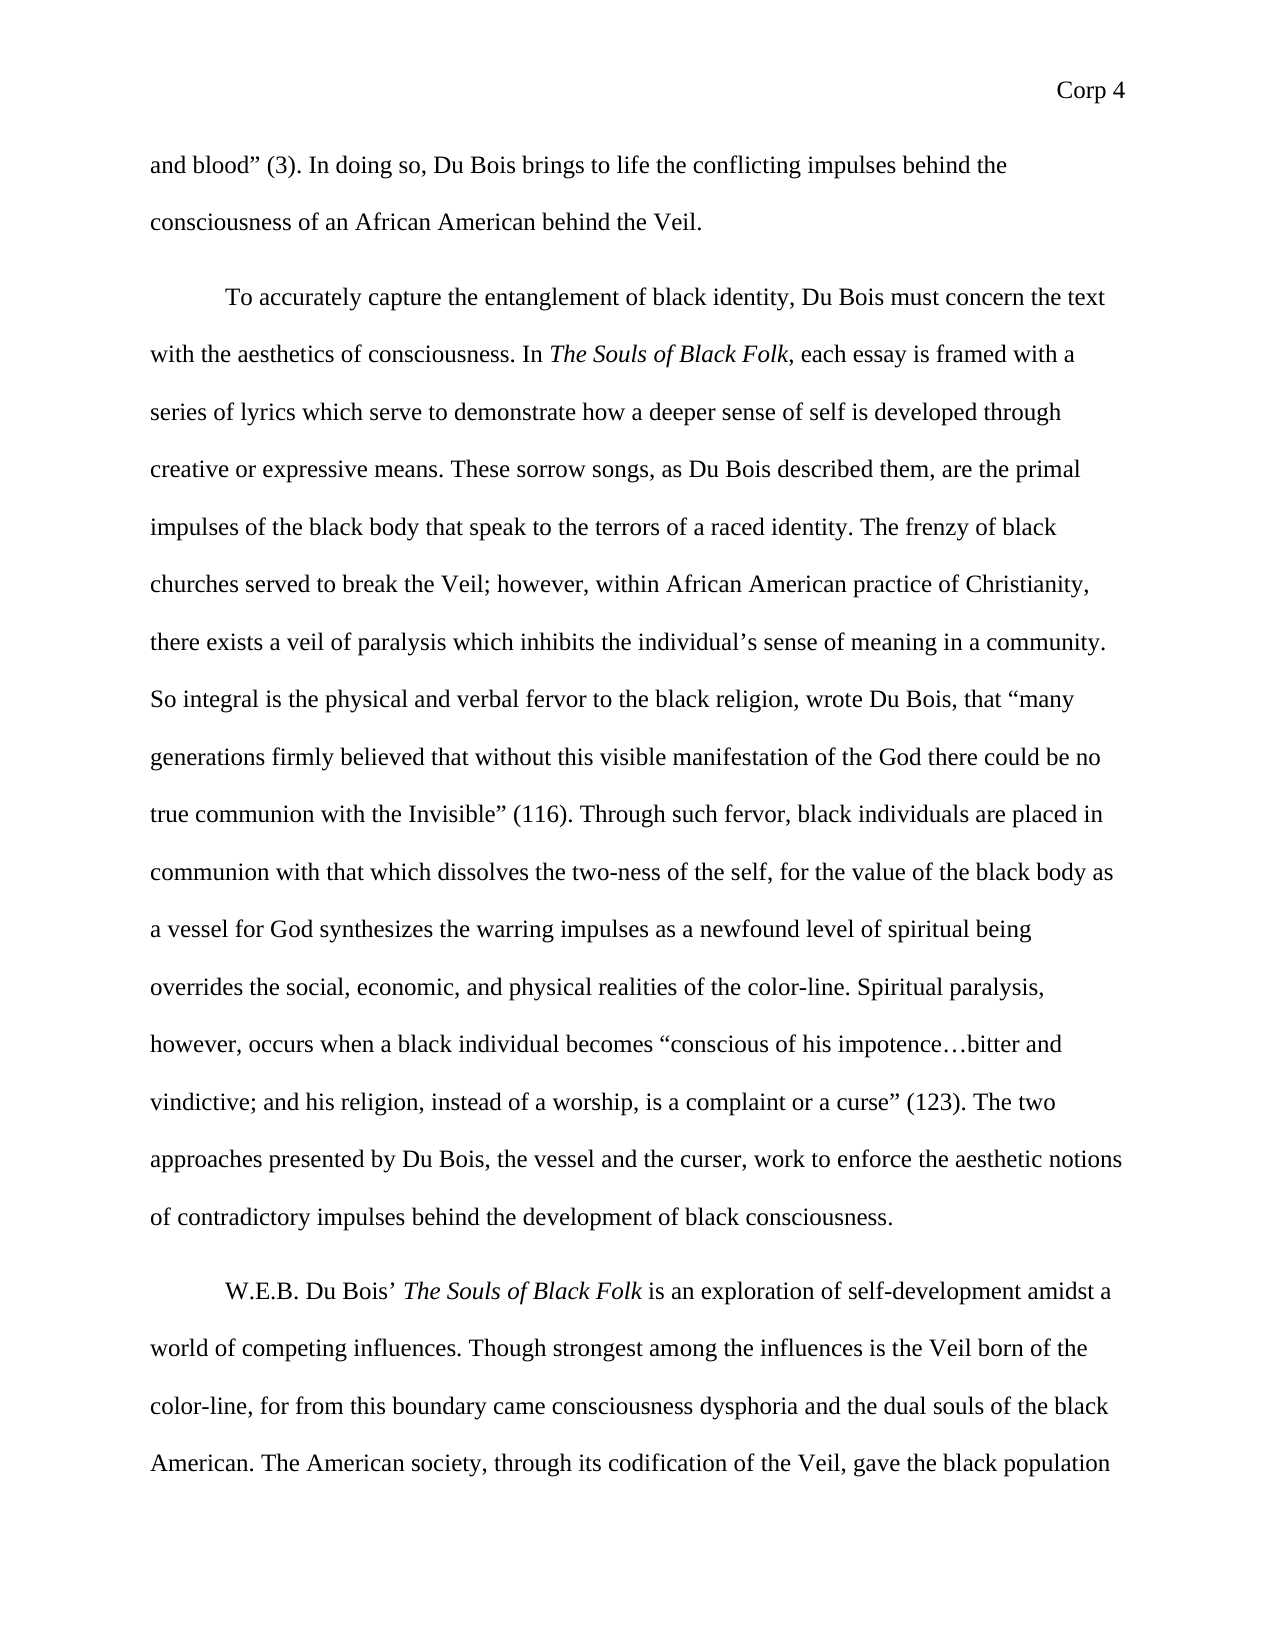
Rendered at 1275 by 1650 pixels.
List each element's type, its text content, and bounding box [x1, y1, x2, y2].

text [150, 1276, 1125, 1477]
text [150, 150, 1125, 236]
text To accurately capture the entanglement of black identity, Du Bois must concern the text with the aesthetics of consciousness. In The Souls of Black Folk, each essay is framed with a series of lyrics which serve to demonstrate how a deeper sense of self is developed through creative or expressive means. These sorrow songs, as Du Bois described them, are the primal impulses of the black body that speak to the terrors of a raced identity. The frenzy of black churches served to break the Veil; however, within African American practice of Christianity, there exists a veil of paralysis which inhibits the individual’s sense of meaning in a community. So integral is the physical and verbal fervor to the black religion, wrote Du Bois, that “many generations firmly believed that without this visible manifestation of the God there could be no true communion with the Invisible” (116). Through such fervor, black individuals are placed in communion with that which dissolves the two-ness of the self, for the value of the black body as a vessel for God synthesizes the warring impulses as a newfound level of spiritual being overrides the social, economic, and physical realities of the color-line. Spiritual paralysis, however, occurs when a black individual becomes “conscious of his impotence…bitter and vindictive; and his religion, instead of a worship, is a complaint or a curse” (123). The two approaches presented by Du Bois, the vessel and the curser, work to enforce the aesthetic notions of contradictory impulses behind the development of black consciousness. [150, 282, 1125, 1230]
